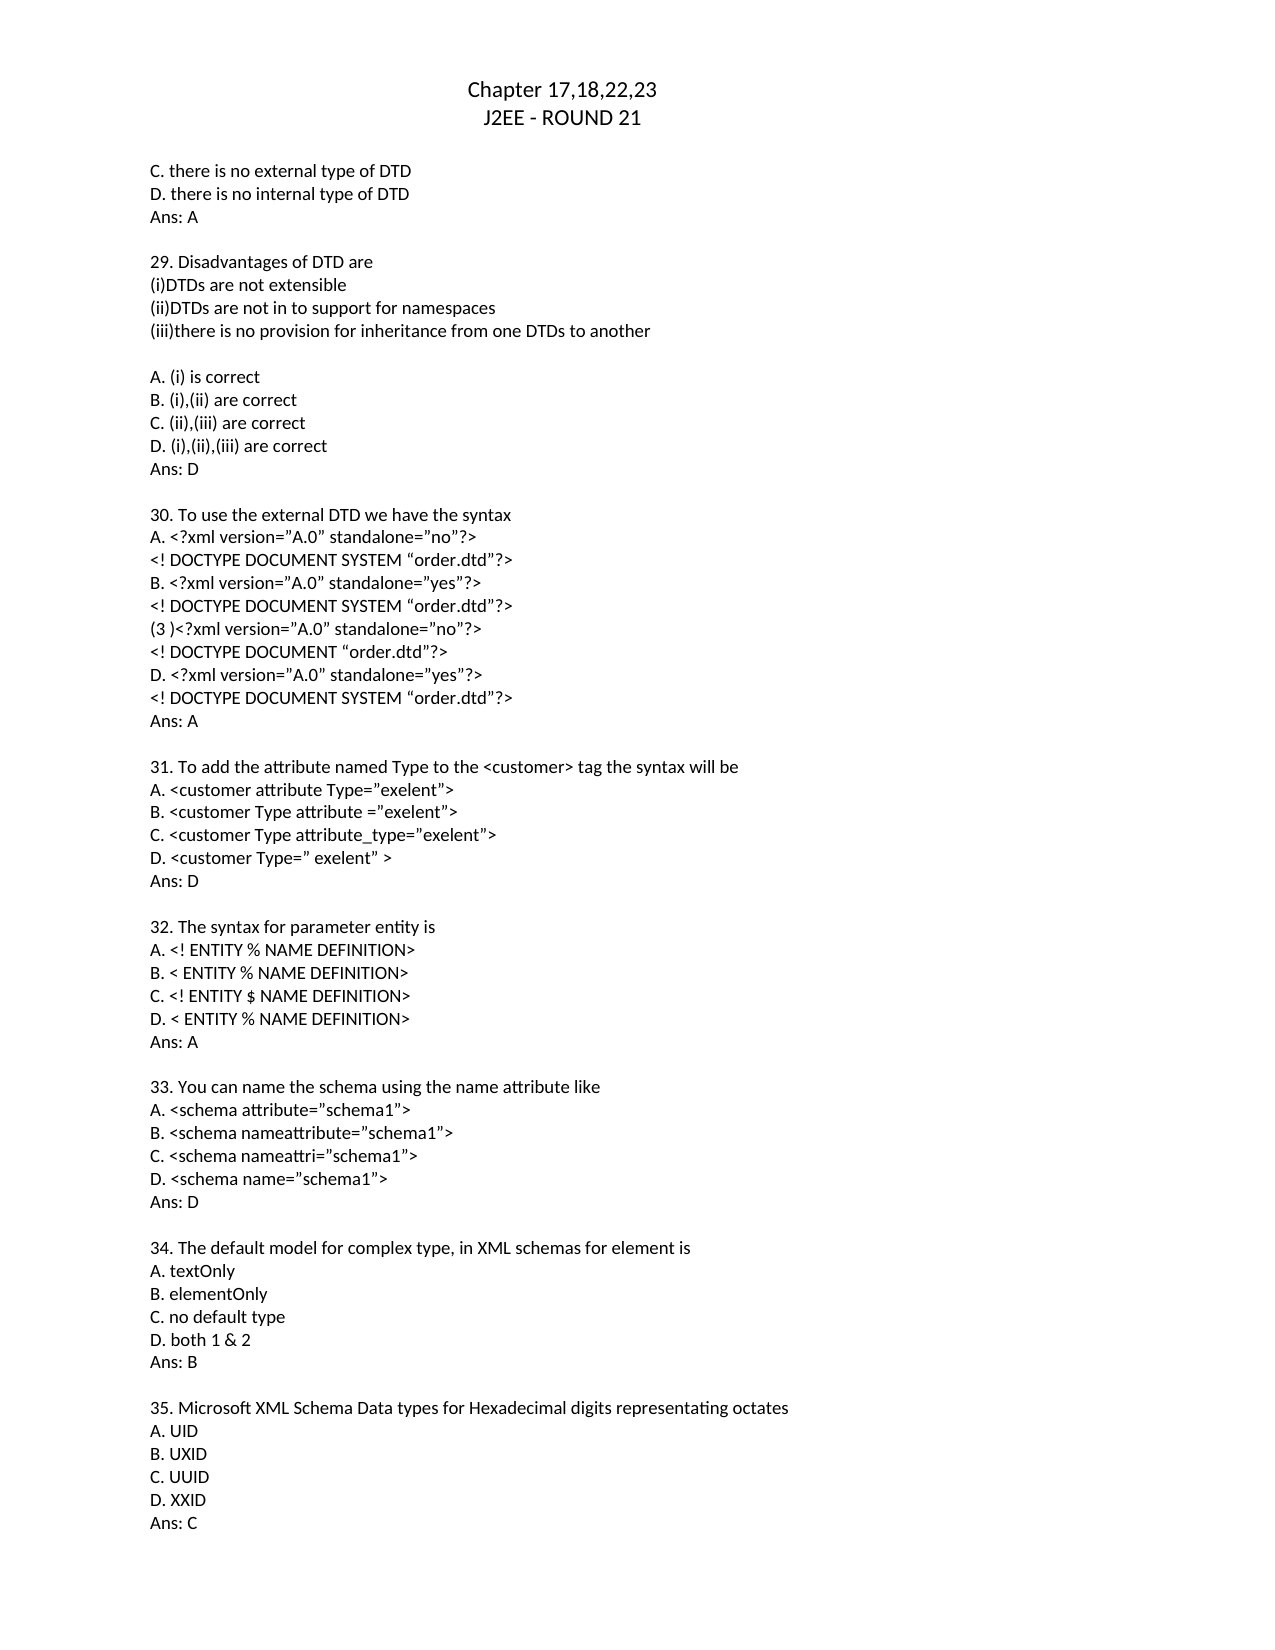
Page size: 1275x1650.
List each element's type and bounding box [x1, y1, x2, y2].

list [112, 159, 1200, 1557]
